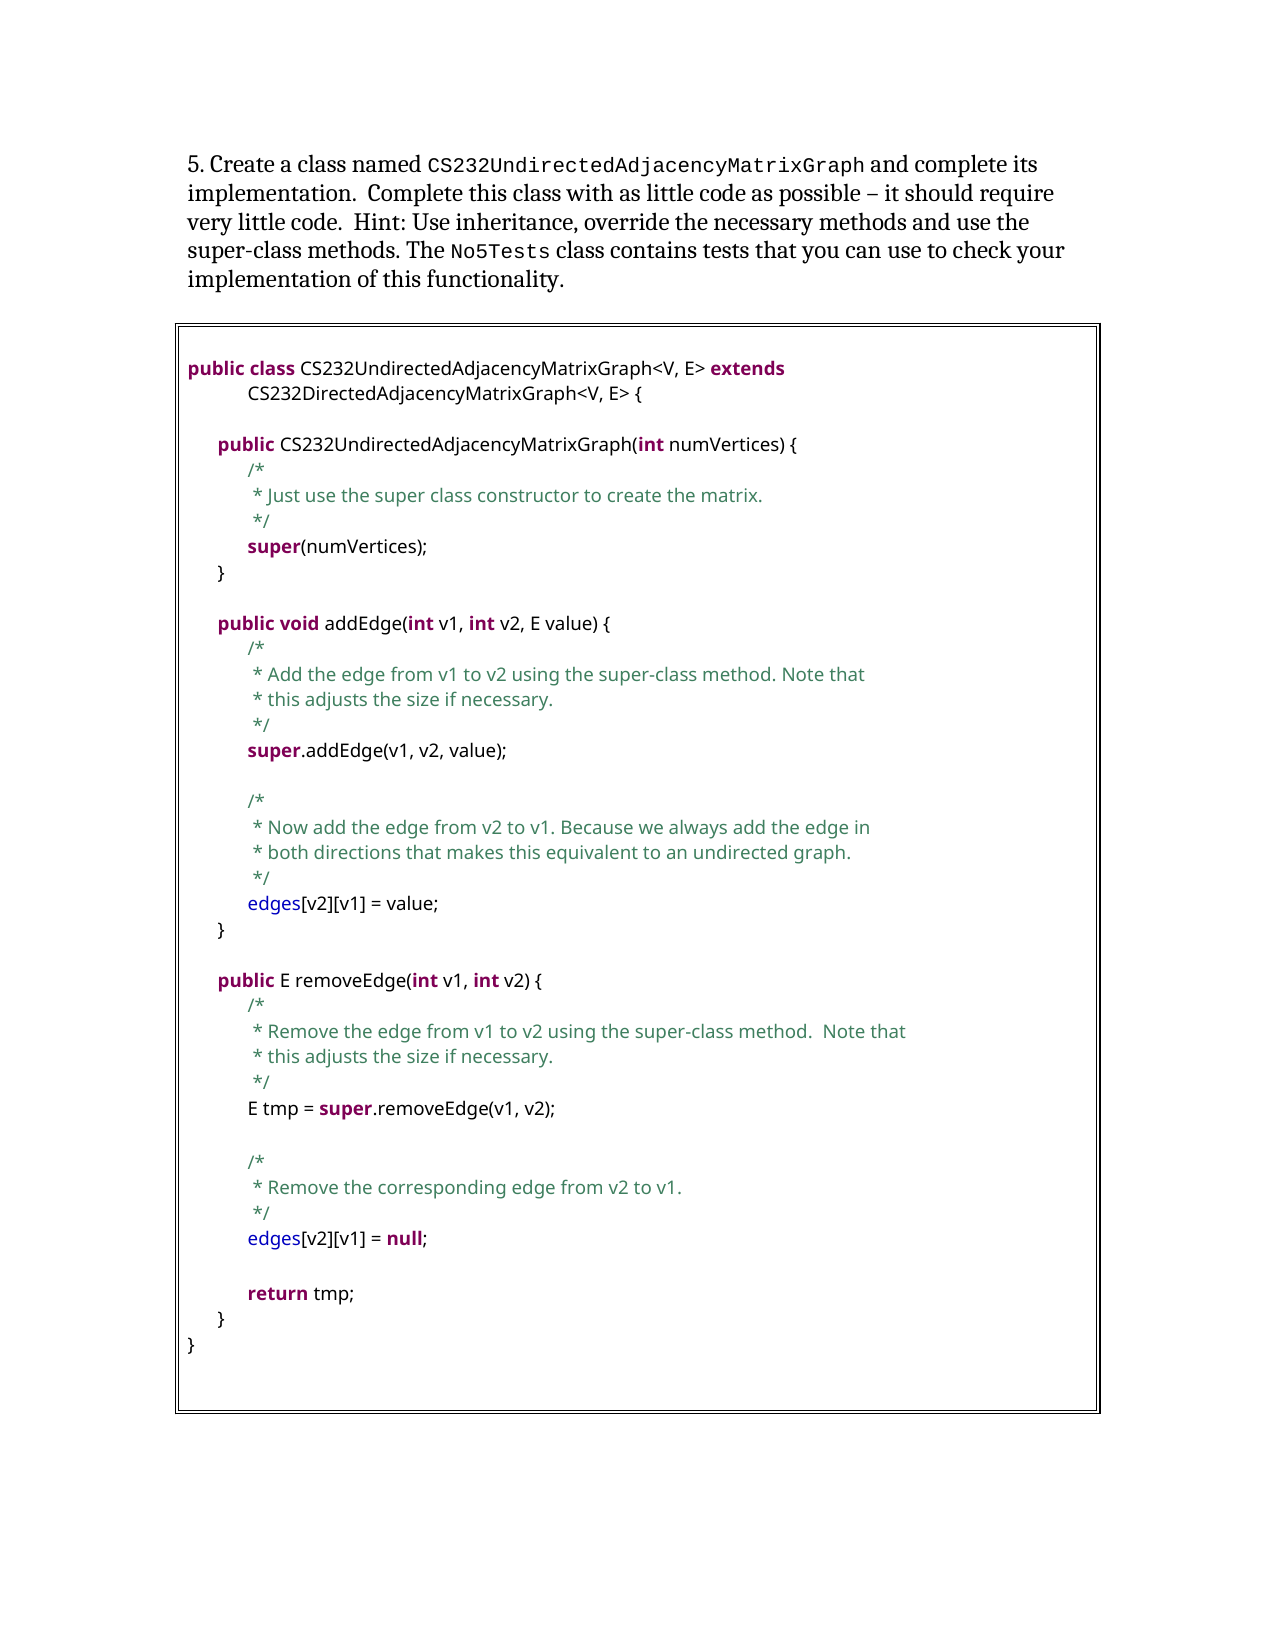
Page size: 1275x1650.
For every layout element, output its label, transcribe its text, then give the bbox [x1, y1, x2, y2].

text super.addEdge(v1, v2, value); [187, 738, 1087, 763]
text } [187, 559, 1087, 584]
text */ [187, 865, 1087, 891]
text */ [187, 508, 1087, 533]
text */ [187, 712, 1087, 738]
text * Remove the edge from v1 to v2 using the super-class method. Note that [187, 1018, 1087, 1044]
text public class CS232UndirectedAdjacencyMatrixGraph<V, E> extends [187, 355, 1087, 380]
text */ [187, 1200, 1087, 1226]
text E tmp = super.removeEdge(v1, v2); [187, 1095, 1087, 1120]
text edges[v2][v1] = value; [187, 891, 1087, 916]
text CS232DirectedAdjacencyMatrixGraph<V, E> { [187, 380, 1087, 406]
text } [187, 1331, 1087, 1357]
text * Add the edge from v1 to v2 using the super-class method. Note that [187, 661, 1087, 687]
text * this adjusts the size if necessary. [187, 687, 1087, 712]
text public CS232UndirectedAdjacencyMatrixGraph(int numVertices) { [187, 431, 1087, 457]
text } [187, 1306, 1087, 1331]
text super(numVertices); [187, 533, 1087, 559]
text /* [187, 457, 1087, 482]
text edges[v2][v1] = null; [187, 1226, 1087, 1251]
text * Now add the edge from v2 to v1. Because we always add the edge in [187, 814, 1087, 840]
text } [187, 916, 1087, 942]
text public E removeEdge(int v1, int v2) { [187, 967, 1087, 993]
text /* [187, 1149, 1087, 1175]
text /* [187, 993, 1087, 1018]
text /* [187, 636, 1087, 661]
text return tmp; [187, 1280, 1087, 1306]
text public void addEdge(int v1, int v2, E value) { [187, 610, 1087, 636]
text 5. Create a class named CS232UndirectedAdjacencyMatrixGraph and complete its implementation. Complete this class with as little code as possible – it should require very little code. Hint: Use inheritance, override the necessary methods and use the super-class methods. The No5Tests class contains tests that you can use to check your implementation of this functionality. [187, 150, 1087, 294]
text * Remove the corresponding edge from v2 to v1. [187, 1175, 1087, 1200]
text */ [187, 1069, 1087, 1095]
text * both directions that makes this equivalent to an undirected graph. [187, 840, 1087, 865]
text * Just use the super class constructor to create the matrix. [187, 482, 1087, 508]
text /* [187, 789, 1087, 814]
text * this adjusts the size if necessary. [187, 1044, 1087, 1069]
